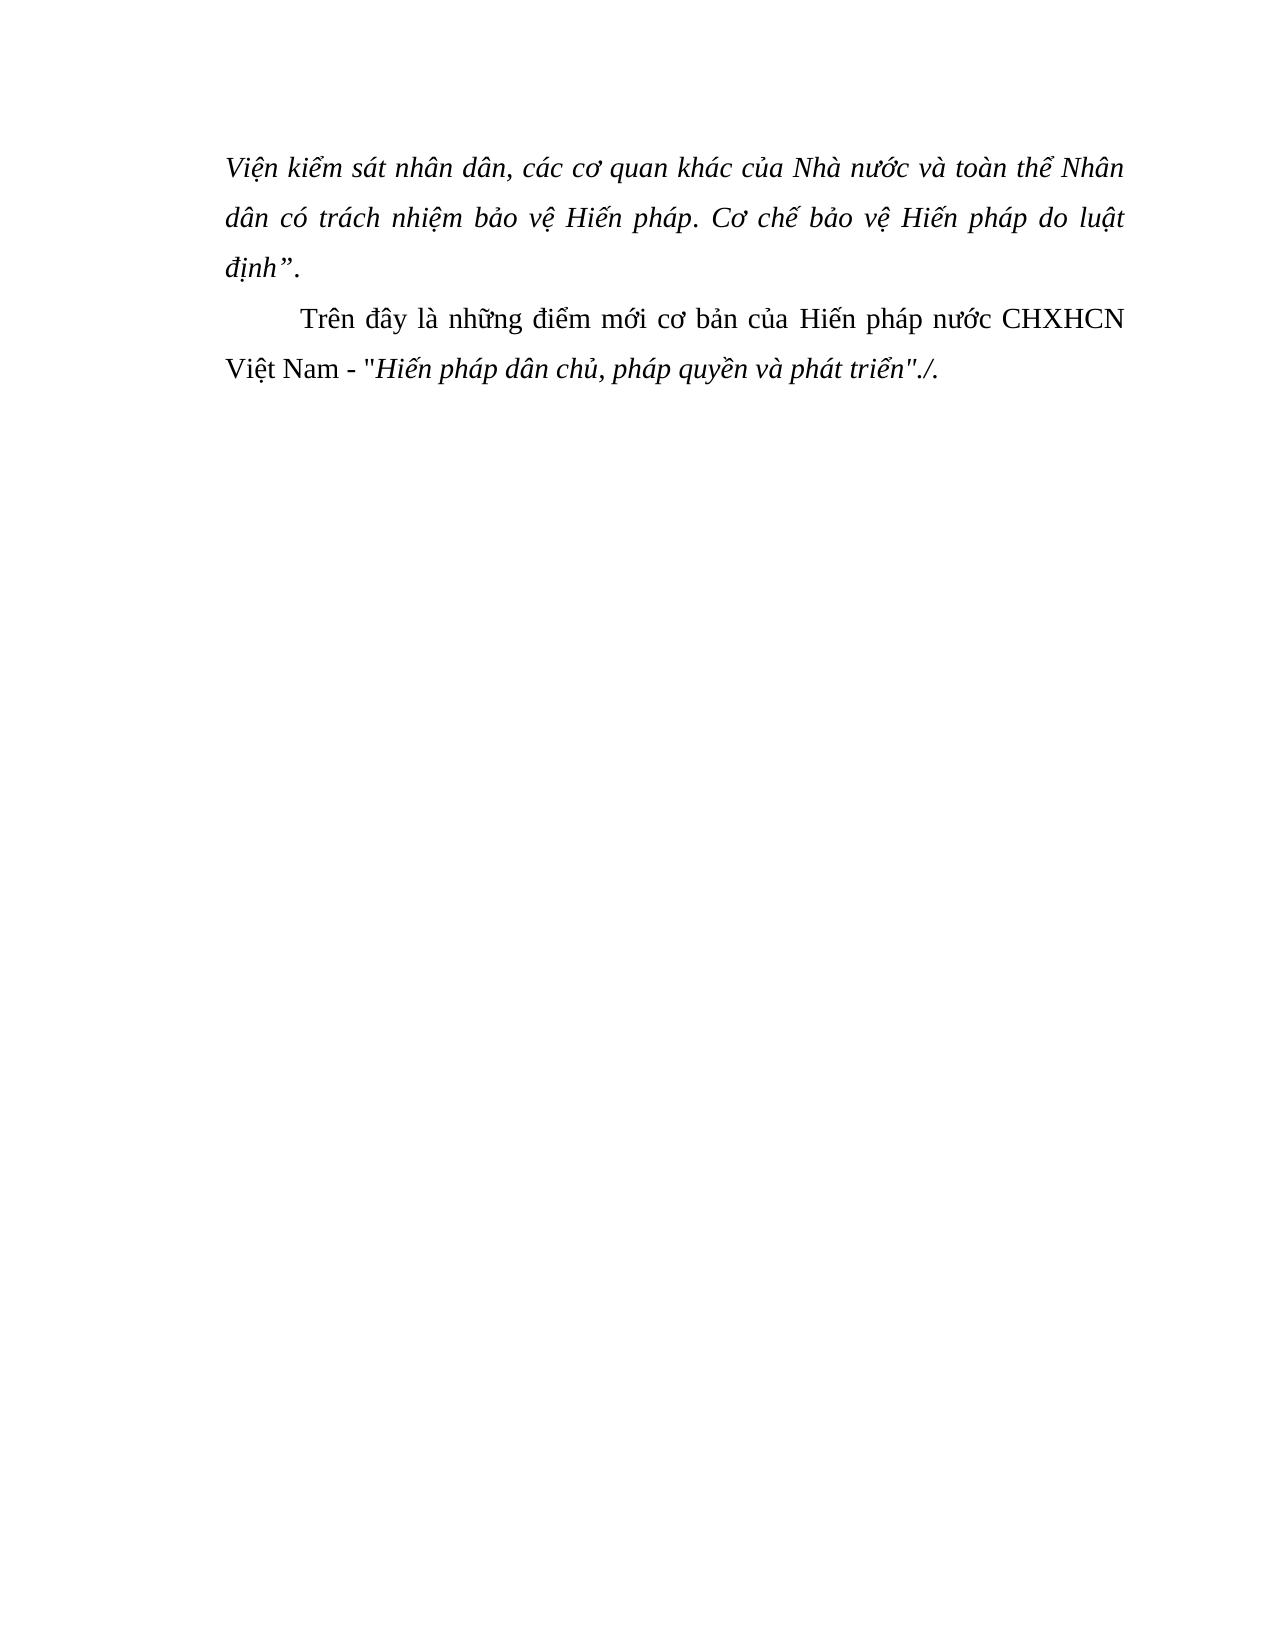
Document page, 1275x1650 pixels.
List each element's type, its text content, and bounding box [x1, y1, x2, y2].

text Trên đây là những điểm mới cơ bản của Hiến pháp nước CHXHCN Việt Nam - "Hiến pháp dân chủ, pháp quyền và phát triển"./. [225, 301, 1125, 385]
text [225, 150, 1125, 284]
